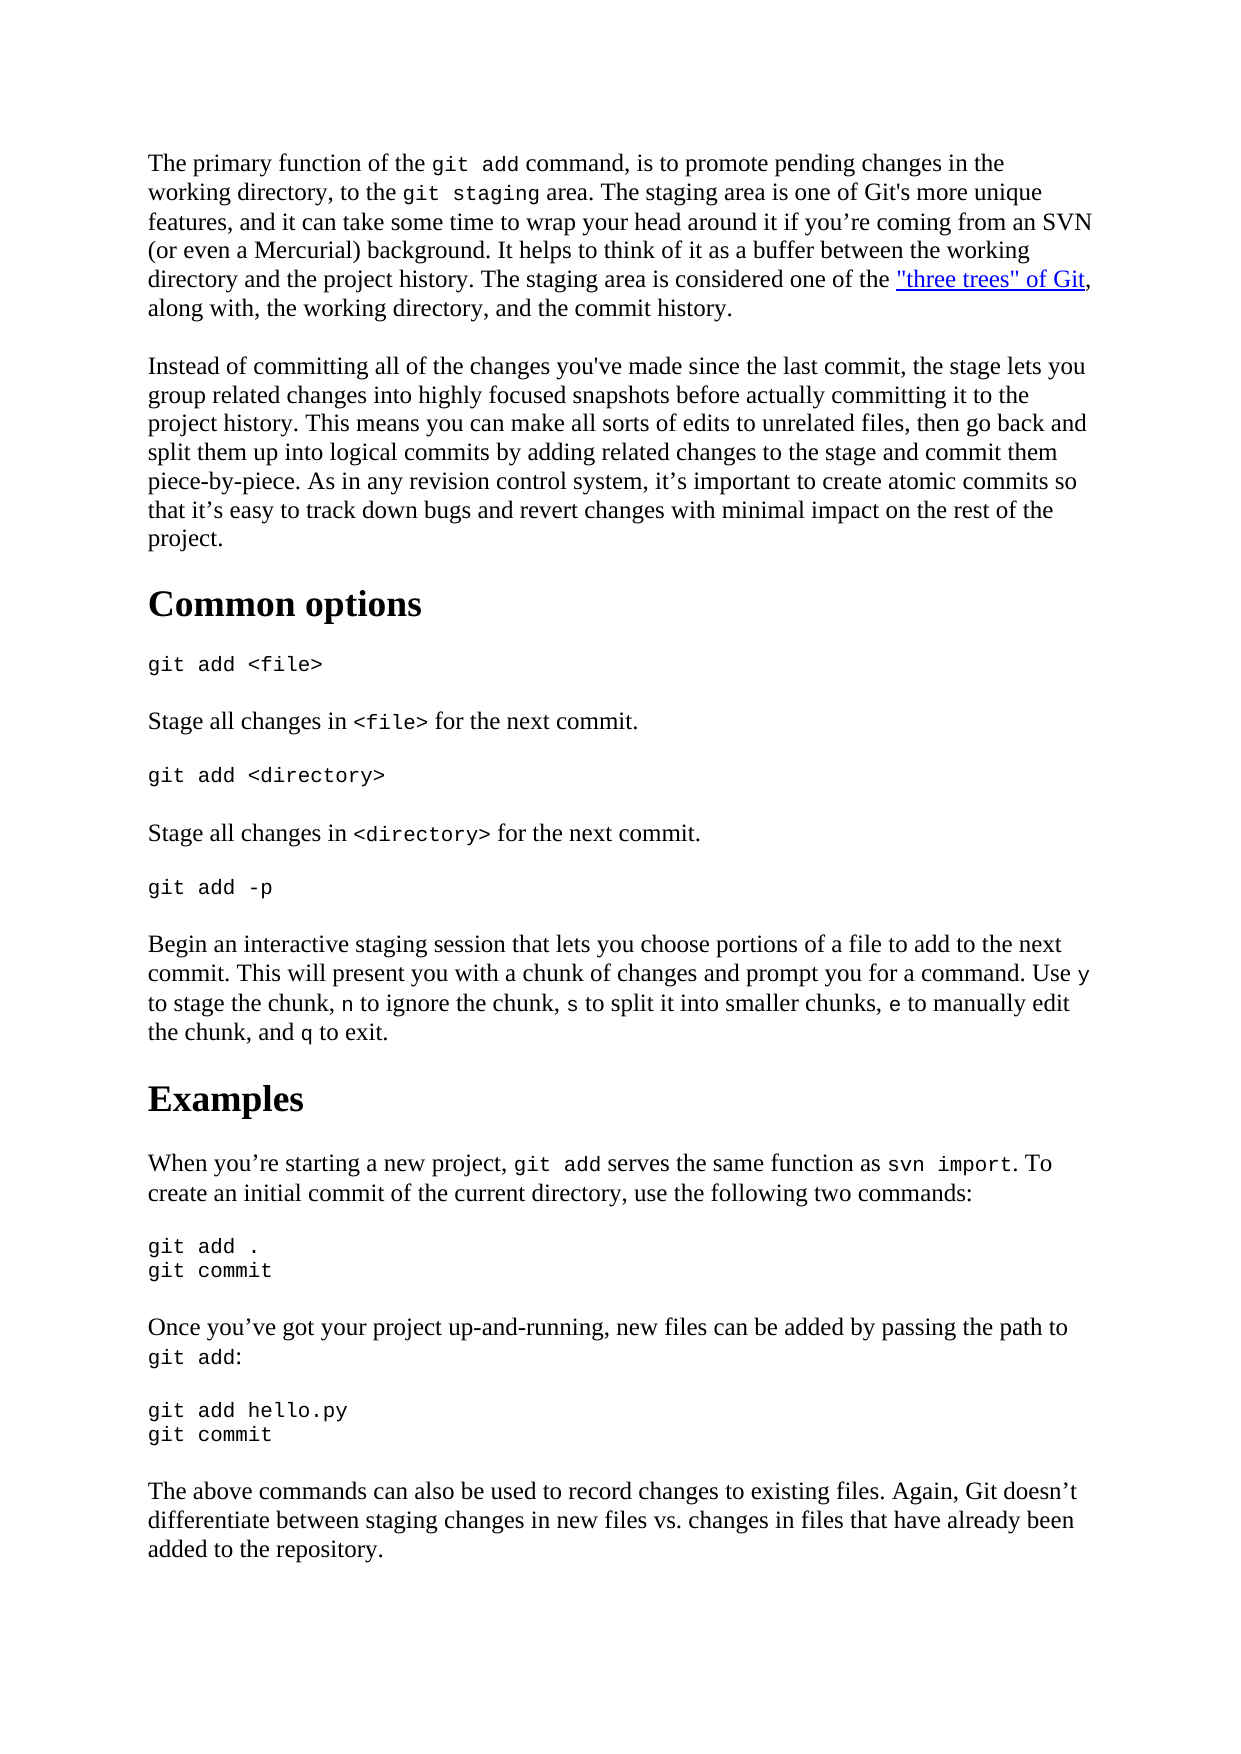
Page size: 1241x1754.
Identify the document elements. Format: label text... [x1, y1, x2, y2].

text git commit [148, 1260, 1093, 1283]
text When you’re starting a new project, git add serves the same function as svn import. To create an initial commit of the current directory, use the following two commands: [148, 1148, 1093, 1207]
text Stage all changes in <directory> for the next commit. [148, 818, 1093, 848]
subtitle Common options [148, 581, 1093, 624]
text Once you’ve got your project up-and-running, new files can be added by passing the path to git add: [148, 1312, 1093, 1371]
text git add <directory> [148, 765, 1093, 789]
text git add hello.py [148, 1400, 1093, 1424]
text git add . [148, 1236, 1093, 1260]
text Begin an interactive staging session that lets you choose portions of a file to add to the next commit. This will present you with a chunk of changes and prompt you for a command. Use y to stage the chunk, n to ignore the chunk, s to split it into smaller chunks, e to manually edit the chunk, and q to exit. [148, 929, 1093, 1047]
text git add <file> [148, 654, 1093, 677]
text The above commands can also be used to record changes to existing files. Again, Git doesn’t differentiate between staging changes in new files vs. changes in files that have already been added to the repository. [148, 1476, 1093, 1563]
text git add -p [148, 877, 1093, 900]
text git commit [148, 1424, 1093, 1447]
text The primary function of the git add command, is to promote pending changes in the working directory, to the git staging area. The staging area is one of Git's more unique features, and it can take some time to wrap your head around it if you’re coming from an SVN (or even a Mercurial) background. It helps to think of it as a buffer between the working directory and the project history. The staging area is considered one of the "three trees" of Git, along with, the working directory, and the commit history. [148, 148, 1093, 322]
subtitle Examples [148, 1076, 1093, 1119]
text Instead of committing all of the changes you've made since the last commit, the stage lets you group related changes into highly focused snapshots before actually committing it to the project history. This means you can make all sorts of edits to unrelated files, then go back and split them up into logical commits by adding related changes to the stage and commit them piece-by-piece. As in any revision control system, it’s important to create atomic commits so that it’s easy to track down bugs and revert changes with minimal impact on the rest of the project. [148, 351, 1093, 552]
text Stage all changes in <file> for the next commit. [148, 706, 1093, 736]
